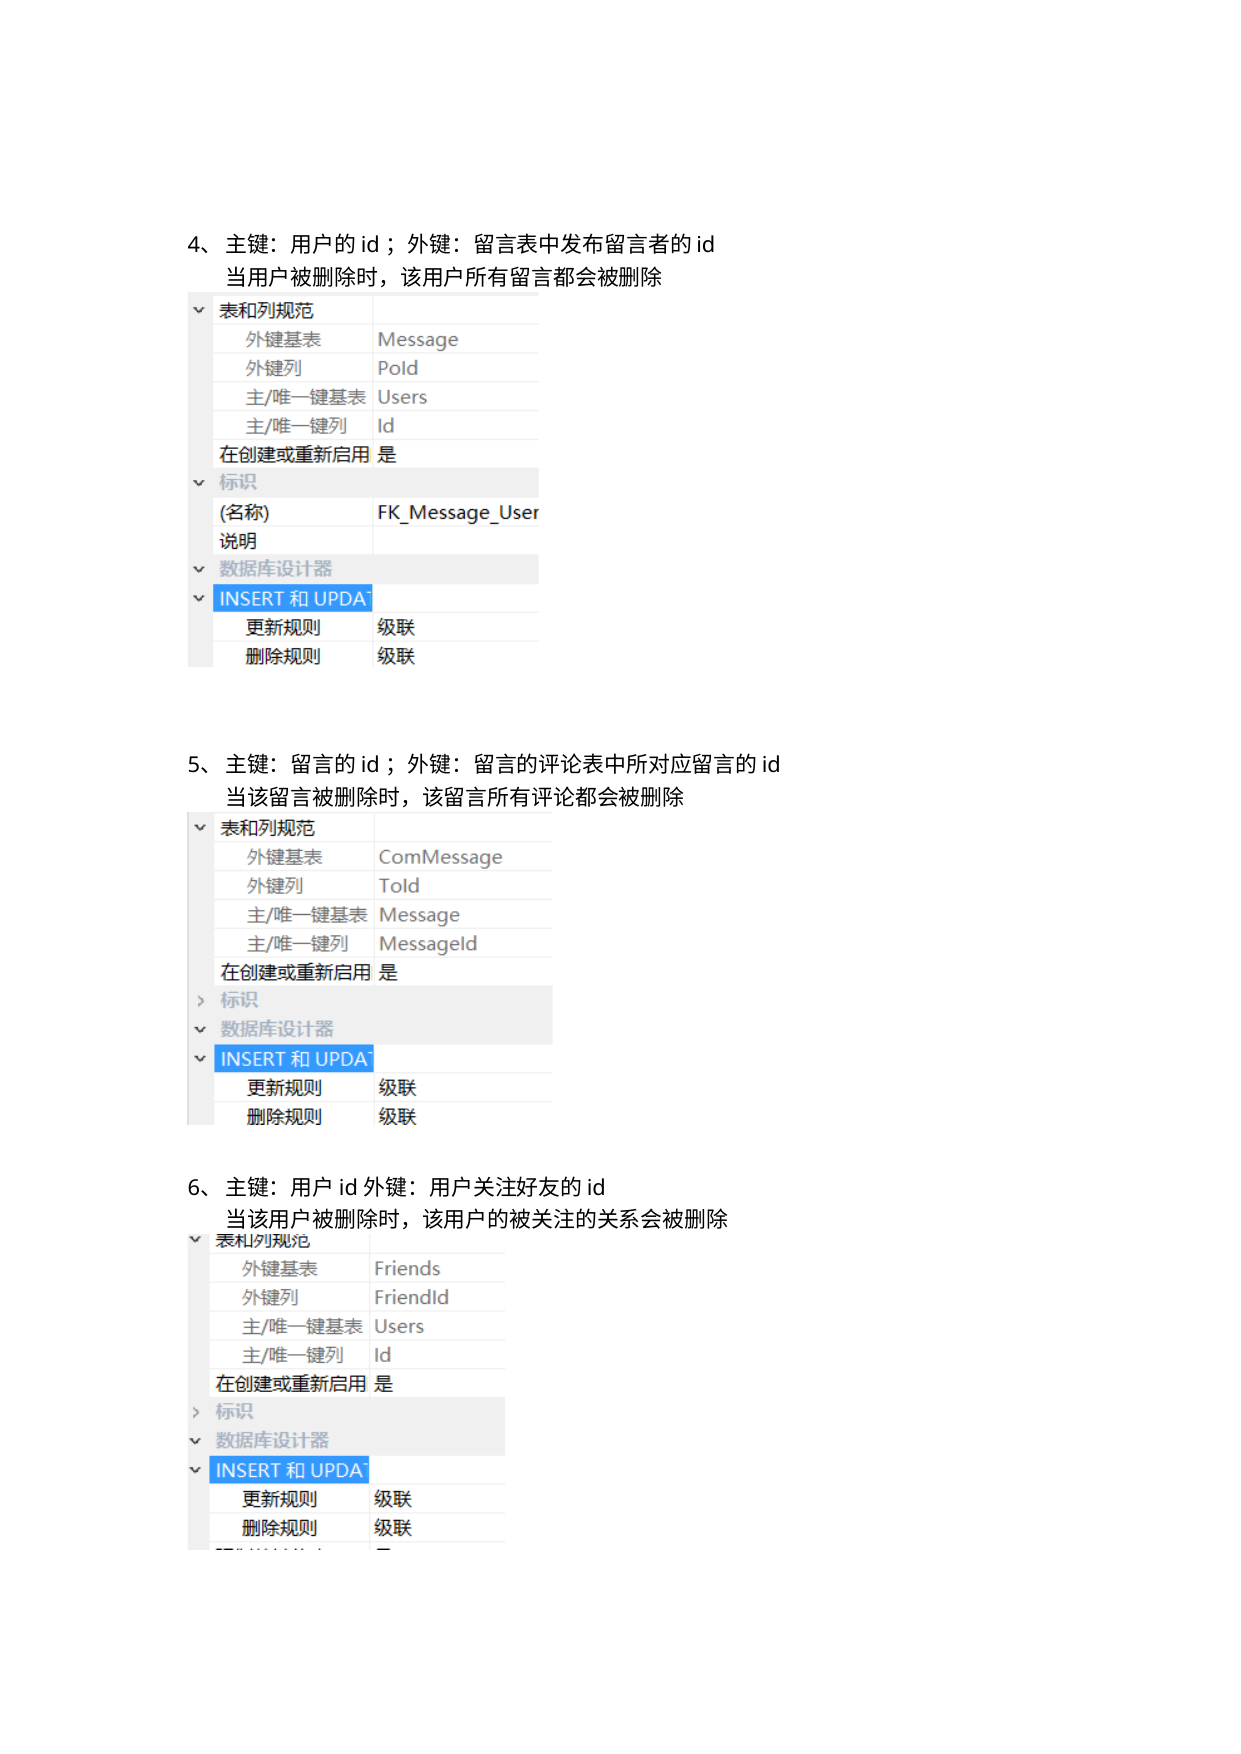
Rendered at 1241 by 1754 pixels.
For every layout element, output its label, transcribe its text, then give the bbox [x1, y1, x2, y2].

picture [187, 1234, 506, 1550]
picture [187, 812, 553, 1125]
list 当用户被删除时，该用户所有留言都会被删除 [225, 259, 1053, 292]
list 主键：用户的id ；外键：留言表中发布留言者的id [187, 227, 1053, 259]
list 主键：留言的id ；外键：留言的评论表中所对应留言的id [187, 747, 1053, 779]
picture [187, 292, 539, 667]
list 主键：用户id 外键：用户关注好友的id [187, 1169, 1053, 1202]
list 当该留言被删除时，该留言所有评论都会被删除 [225, 779, 1053, 812]
list 当该用户被删除时，该用户的被关注的关系会被删除 [225, 1202, 1053, 1234]
